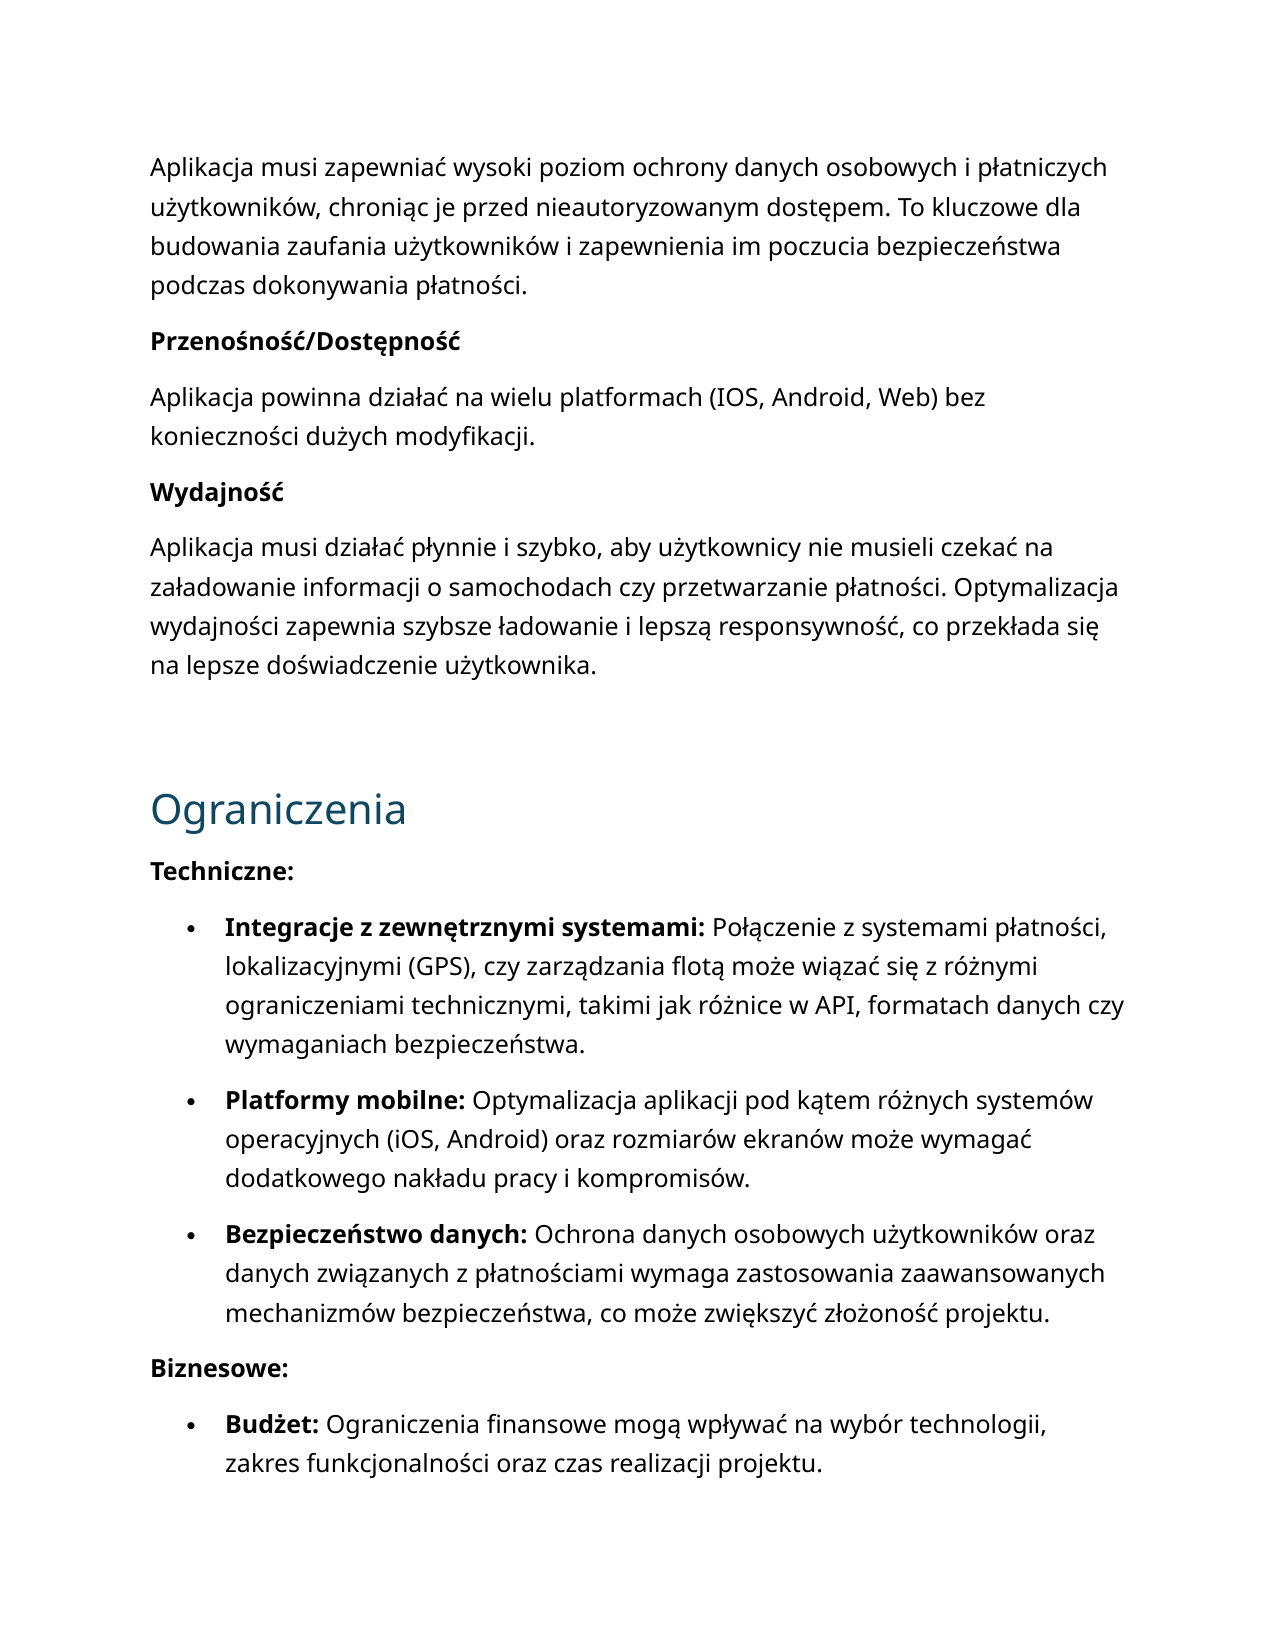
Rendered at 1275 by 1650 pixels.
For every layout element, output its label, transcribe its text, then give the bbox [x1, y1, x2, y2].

text Aplikacja powinna działać na wielu platformach (IOS, Android, Web) bez konieczności dużych modyfikacji. [150, 379, 1125, 452]
text Wydajność [150, 474, 1125, 508]
list Integracje z zewnętrznymi systemami: Połączenie z systemami płatności, lokalizacyjnymi (GPS), czy zarządzania flotą może wiązać się z różnymi ograniczeniami technicznymi, takimi jak różnice w API, formatach danych czy wymaganiach bezpieczeństwa. [187, 909, 1125, 1061]
list Budżet: Ograniczenia finansowe mogą wpływać na wybór technologii, zakres funkcjonalności oraz czas realizacji projektu. [187, 1407, 1125, 1480]
list Bezpieczeństwo danych: Ochrona danych osobowych użytkowników oraz danych związanych z płatnościami wymaga zastosowania zaawansowanych mechanizmów bezpieczeństwa, co może zwiększyć złożoność projektu. [187, 1217, 1125, 1329]
text Biznesowe: [150, 1351, 1125, 1385]
subtitle Ograniczenia [150, 780, 1125, 837]
text Techniczne: [150, 853, 1125, 888]
text Przenośność/Dostępność [150, 323, 1125, 357]
text Aplikacja musi zapewniać wysoki poziom ochrony danych osobowych i płatniczych użytkowników, chroniąc je przed nieautoryzowanym dostępem. To kluczowe dla budowania zaufania użytkowników i zapewnienia im poczucia bezpieczeństwa podczas dokonywania płatności. [150, 150, 1125, 302]
list Platformy mobilne: Optymalizacja aplikacji pod kątem różnych systemów operacyjnych (iOS, Android) oraz rozmiarów ekranów może wymagać dodatkowego nakładu pracy i kompromisów. [187, 1083, 1125, 1195]
text Aplikacja musi działać płynnie i szybko, aby użytkownicy nie musieli czekać na załadowanie informacji o samochodach czy przetwarzanie płatności. Optymalizacja wydajności zapewnia szybsze ładowanie i lepszą responsywność, co przekłada się na lepsze doświadczenie użytkownika. [150, 530, 1125, 682]
